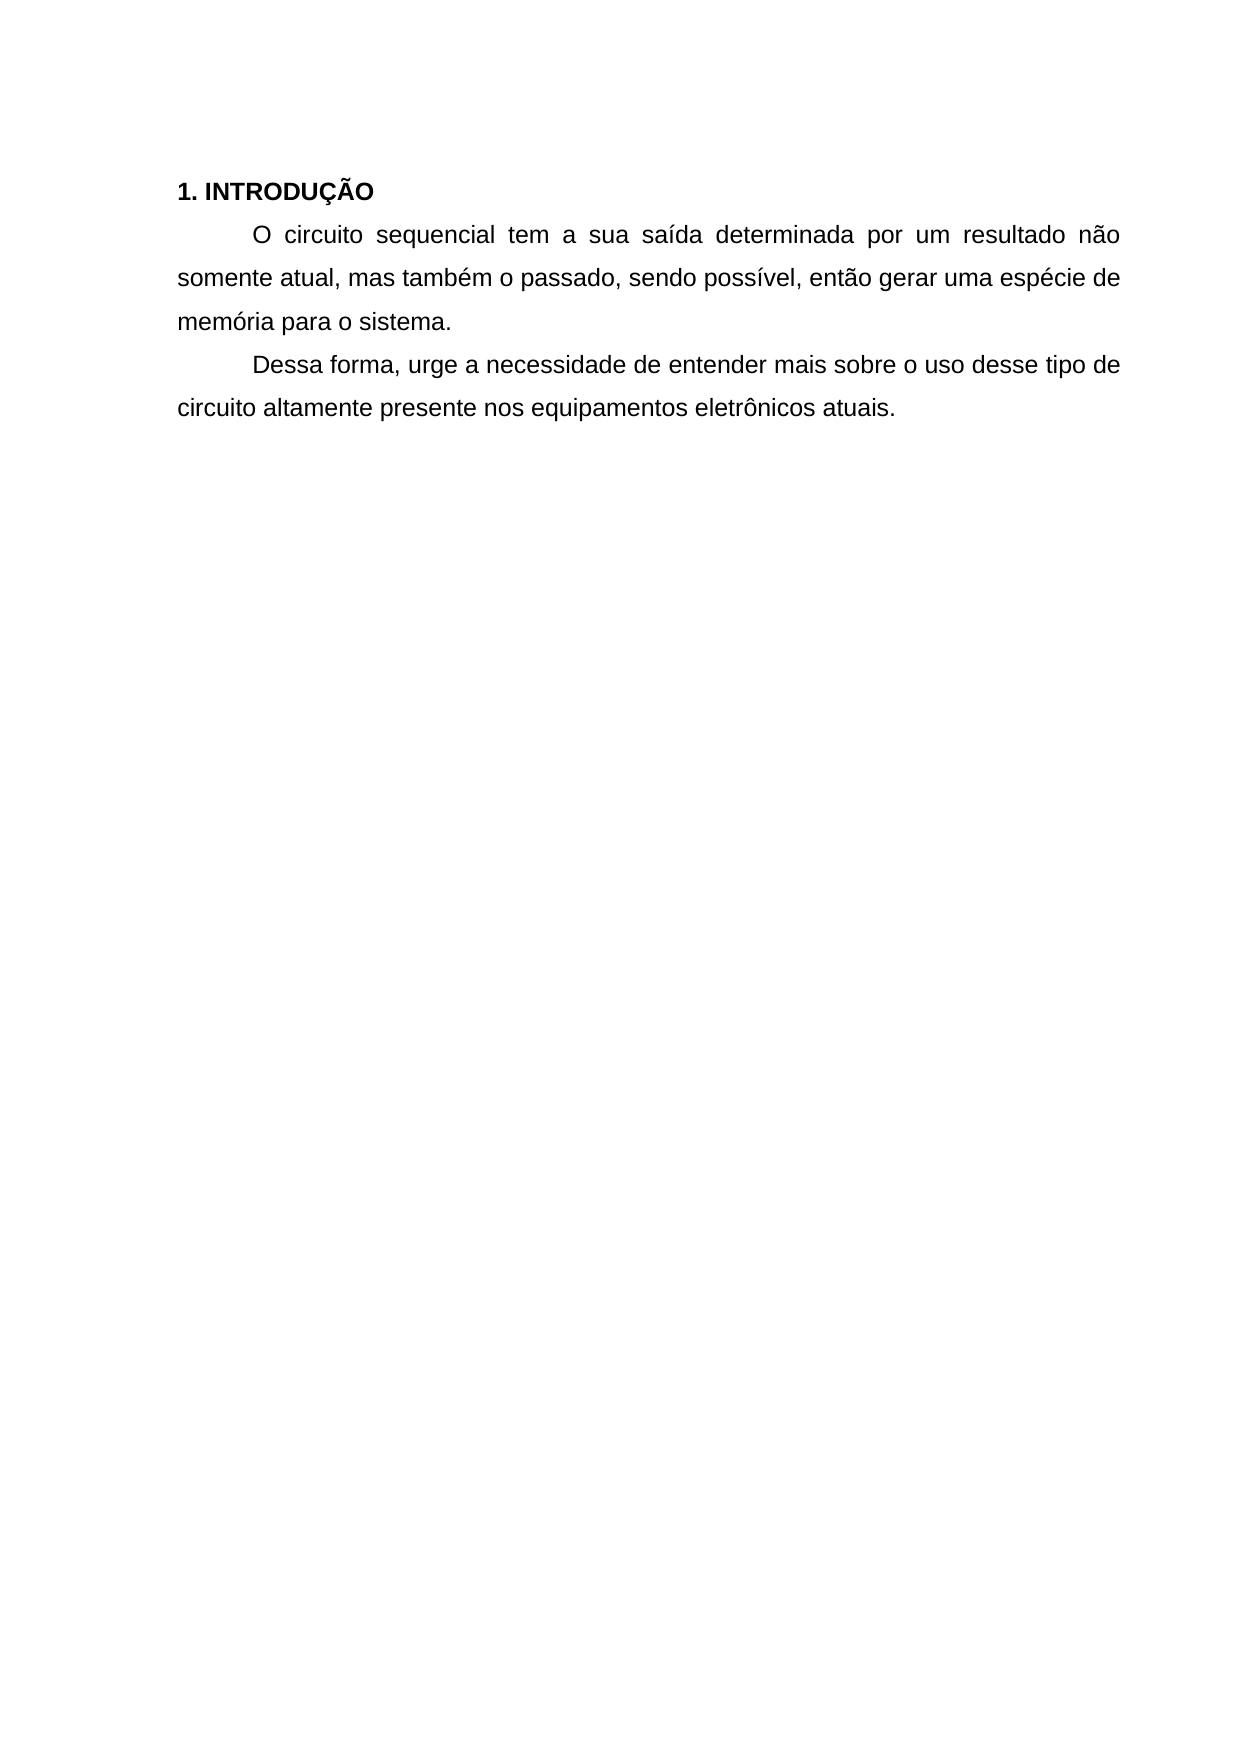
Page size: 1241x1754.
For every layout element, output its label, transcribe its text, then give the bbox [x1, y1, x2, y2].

text 1. INTRODUÇÃO [177, 177, 1122, 206]
text O circuito sequencial tem a sua saída determinada por um resultado não somente atual, mas também o passado, sendo possível, então gerar uma espécie de memória para o sistema. [177, 220, 1122, 335]
text Dessa forma, urge a necessidade de entender mais sobre o uso desse tipo de circuito altamente presente nos equipamentos eletrônicos atuais. [177, 349, 1122, 421]
